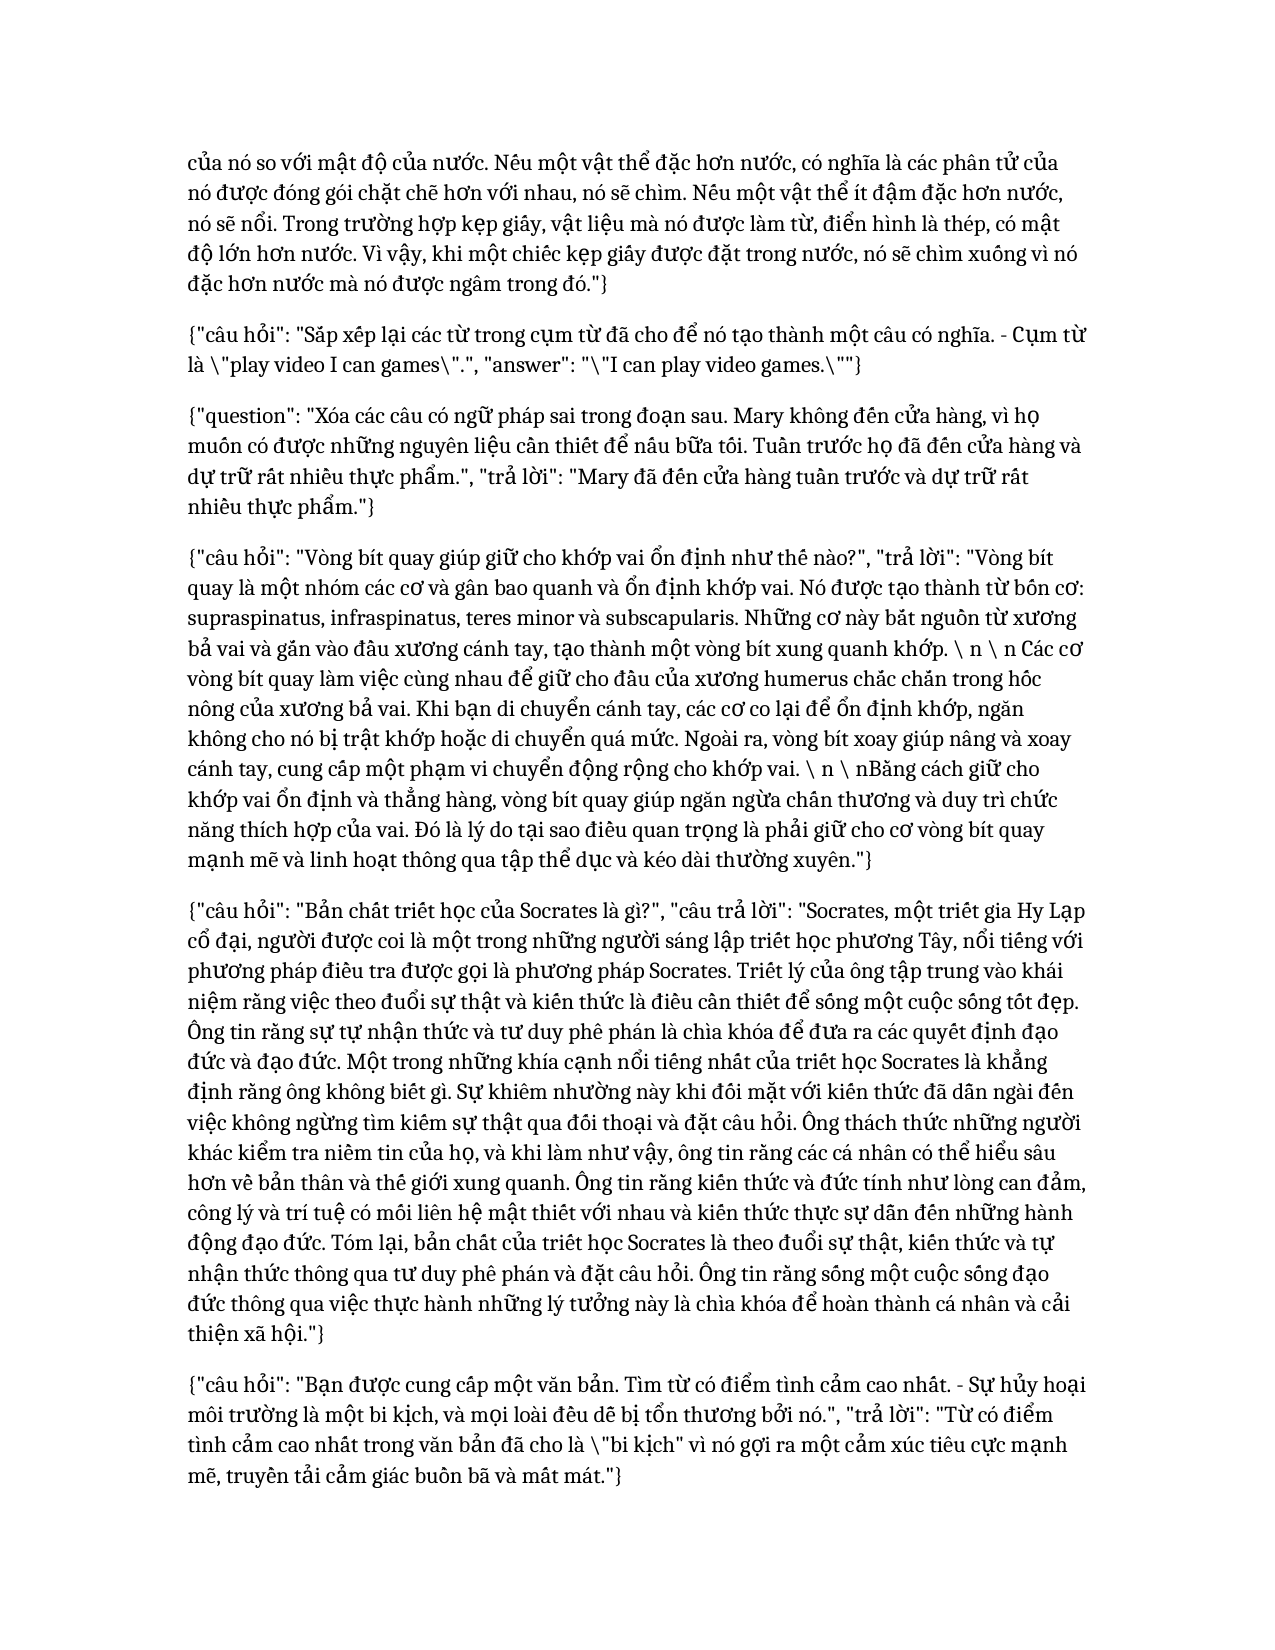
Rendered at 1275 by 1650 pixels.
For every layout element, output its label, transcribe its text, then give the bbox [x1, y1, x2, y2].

text {"câu hỏi": "Bản chất triết học của Socrates là gì?", "câu trả lời": "Socrates, một triết gia Hy Lạp cổ đại, người được coi là một trong những người sáng lập triết học phương Tây, nổi tiếng với phương pháp điều tra được gọi là phương pháp Socrates. Triết lý của ông tập trung vào khái niệm rằng việc theo đuổi sự thật và kiến thức là điều cần thiết để sống một cuộc sống tốt đẹp. Ông tin rằng sự tự nhận thức và tư duy phê phán là chìa khóa để đưa ra các quyết định đạo đức và đạo đức. Một trong những khía cạnh nổi tiếng nhất của triết học Socrates là khẳng định rằng ông không biết gì. Sự khiêm nhường này khi đối mặt với kiến thức đã dẫn ngài đến việc không ngừng tìm kiếm sự thật qua đối thoại và đặt câu hỏi. Ông thách thức những người khác kiểm tra niềm tin của họ, và khi làm như vậy, ông tin rằng các cá nhân có thể hiểu sâu hơn về bản thân và thế giới xung quanh. Ông tin rằng kiến thức và đức tính như lòng can đảm, công lý và trí tuệ có mối liên hệ mật thiết với nhau và kiến thức thực sự dẫn đến những hành động đạo đức. Tóm lại, bản chất của triết học Socrates là theo đuổi sự thật, kiến thức và tự nhận thức thông qua tư duy phê phán và đặt câu hỏi. Ông tin rằng sống một cuộc sống đạo đức thông qua việc thực hành những lý tưởng này là chìa khóa để hoàn thành cá nhân và cải thiện xã hội."} [187, 898, 1087, 1347]
text {"question": "Xóa các câu có ngữ pháp sai trong đoạn sau. Mary không đến cửa hàng, vì họ muốn có được những nguyên liệu cần thiết để nấu bữa tối. Tuần trước họ đã đến cửa hàng và dự trữ rất nhiều thực phẩm.", "trả lời": "Mary đã đến cửa hàng tuần trước và dự trữ rất nhiều thực phẩm."} [187, 403, 1087, 520]
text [187, 150, 1087, 297]
text {"câu hỏi": "Vòng bít quay giúp giữ cho khớp vai ổn định như thế nào?", "trả lời": "Vòng bít quay là một nhóm các cơ và gân bao quanh và ổn định khớp vai. Nó được tạo thành từ bốn cơ: supraspinatus, infraspinatus, teres minor và subscapularis. Những cơ này bắt nguồn từ xương bả vai và gắn vào đầu xương cánh tay, tạo thành một vòng bít xung quanh khớp. \ n \ n Các cơ vòng bít quay làm việc cùng nhau để giữ cho đầu của xương humerus chắc chắn trong hốc nông của xương bả vai. Khi bạn di chuyển cánh tay, các cơ co lại để ổn định khớp, ngăn không cho nó bị trật khớp hoặc di chuyển quá mức. Ngoài ra, vòng bít xoay giúp nâng và xoay cánh tay, cung cấp một phạm vi chuyển động rộng cho khớp vai. \ n \ nBằng cách giữ cho khớp vai ổn định và thẳng hàng, vòng bít quay giúp ngăn ngừa chấn thương và duy trì chức năng thích hợp của vai. Đó là lý do tại sao điều quan trọng là phải giữ cho cơ vòng bít quay mạnh mẽ và linh hoạt thông qua tập thể dục và kéo dài thường xuyên."} [187, 545, 1087, 873]
text {"câu hỏi": "Sắp xếp lại các từ trong cụm từ đã cho để nó tạo thành một câu có nghĩa. - Cụm từ là \"play video I can games\".", "answer": "\"I can play video games.\""} [187, 322, 1087, 378]
text {"câu hỏi": "Bạn được cung cấp một văn bản. Tìm từ có điểm tình cảm cao nhất. - Sự hủy hoại môi trường là một bi kịch, và mọi loài đều dễ bị tổn thương bởi nó.", "trả lời": "Từ có điểm tình cảm cao nhất trong văn bản đã cho là \"bi kịch" vì nó gợi ra một cảm xúc tiêu cực mạnh mẽ, truyền tải cảm giác buồn bã và mất mát."} [187, 1372, 1087, 1489]
